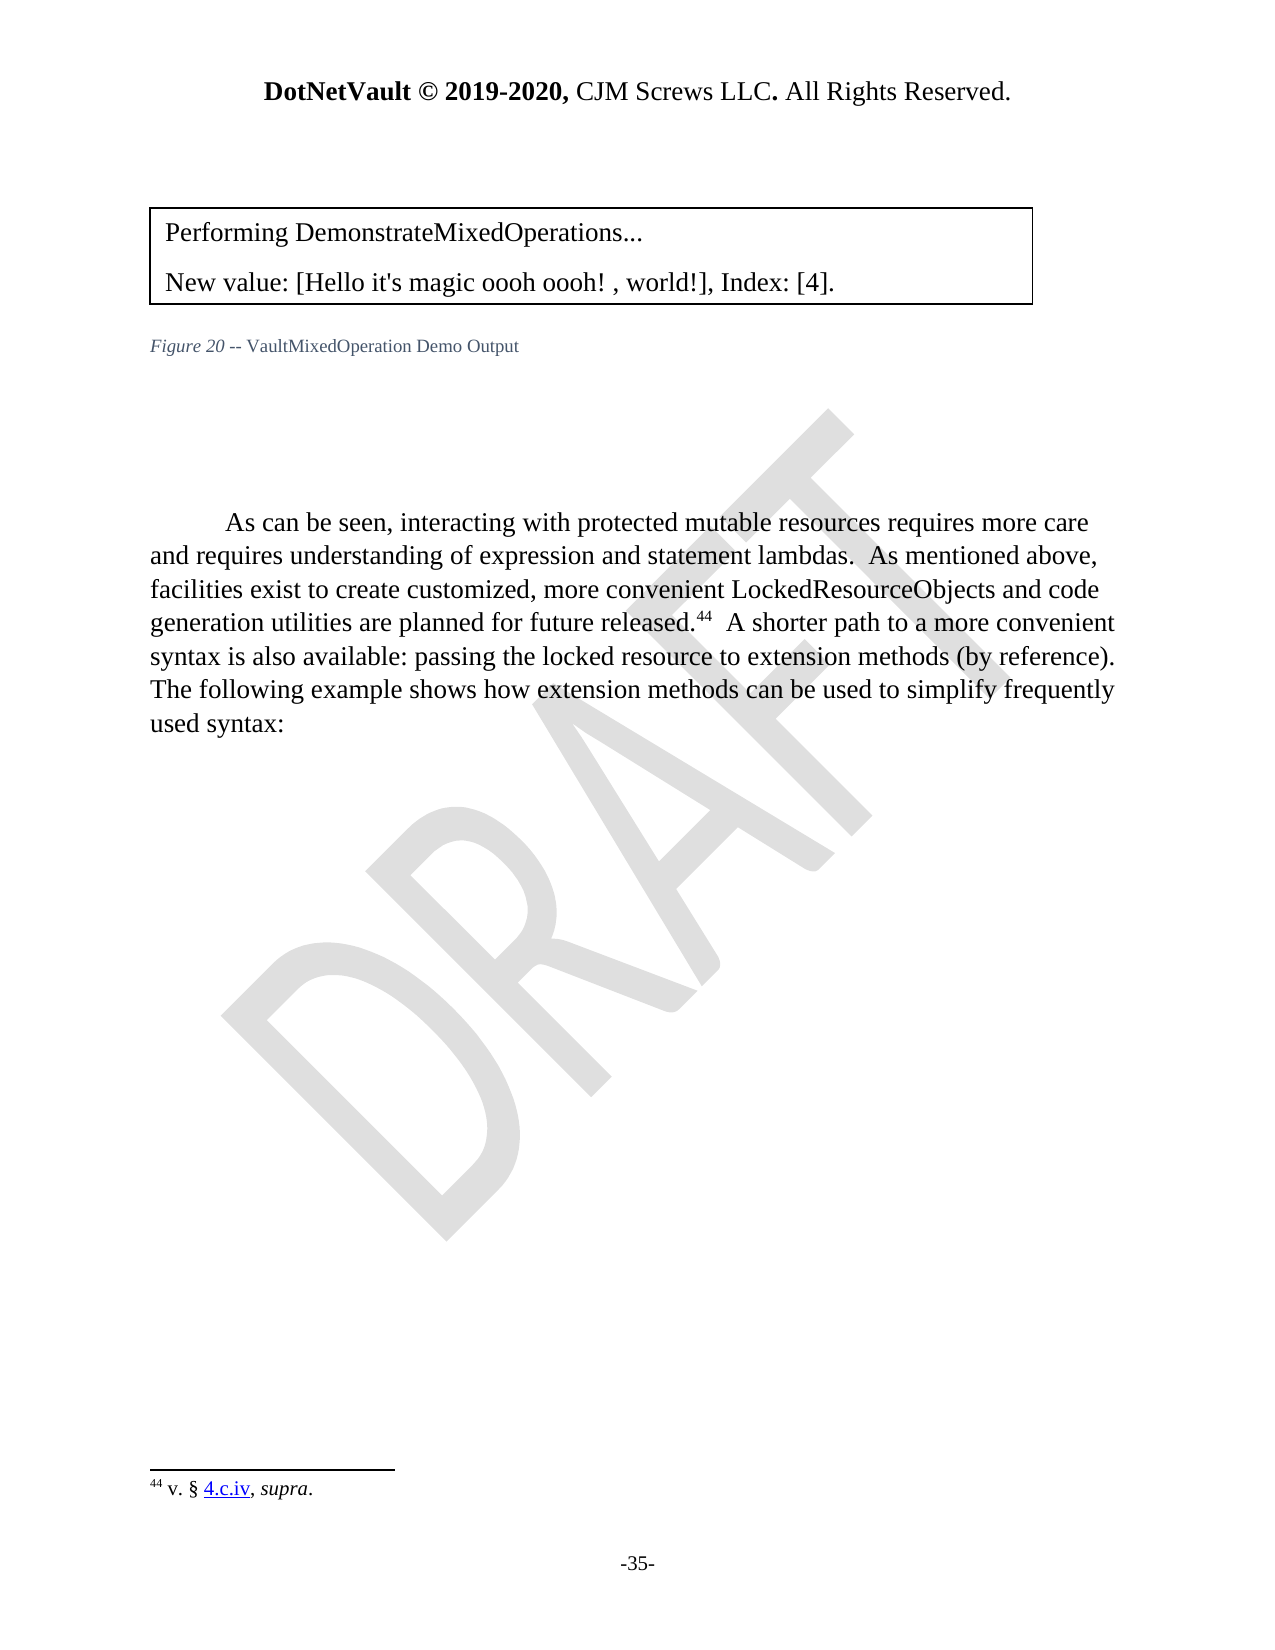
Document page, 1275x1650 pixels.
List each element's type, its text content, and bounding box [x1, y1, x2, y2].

text As can be seen, interacting with protected mutable resources requires more care and requires understanding of expression and statement lambdas. As mentioned above, facilities exist to create customized, more convenient LockedResourceObjects and code generation utilities are planned for future released. A shorter path to a more convenient syntax is also available: passing the locked resource to extension methods (by reference). The following example shows how extension methods can be used to simplify frequently used syntax: [150, 506, 1125, 738]
